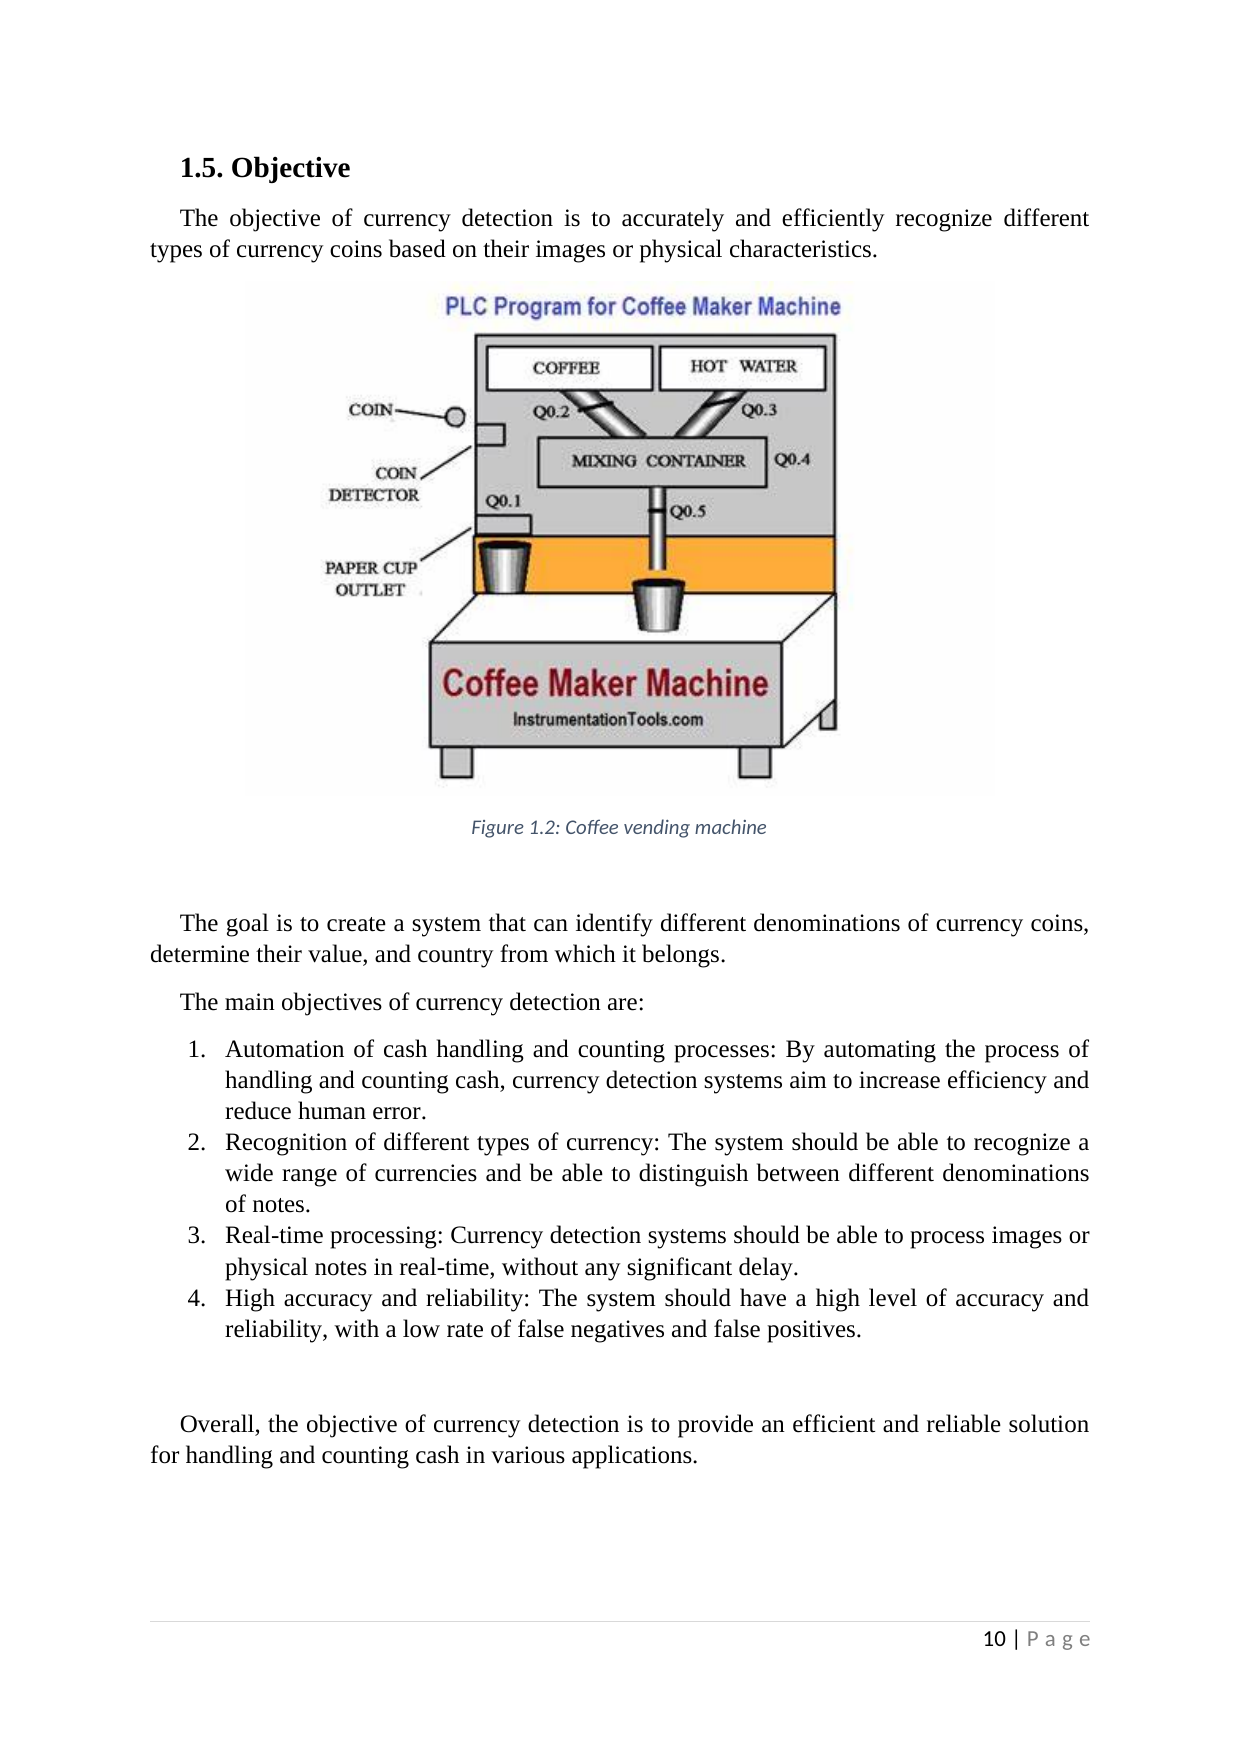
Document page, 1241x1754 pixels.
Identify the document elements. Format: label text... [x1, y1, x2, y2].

list High accuracy and reliability: The system should have a high level of accuracy and reliability, with a low rate of false negatives and false positives. [187, 1283, 1090, 1342]
picture [245, 281, 995, 796]
text Figure 1.2: Coffee vending machine [150, 814, 1090, 839]
text The main objectives of currency detection are: [150, 987, 1090, 1015]
text Overall, the objective of currency detection is to provide an efficient and reliable solution for handling and counting cash in various applications. [150, 1409, 1090, 1469]
text The objective of currency detection is to accurately and efficiently recognize different types of currency coins based on their images or physical characteristics. [150, 203, 1090, 263]
list Automation of cash handling and counting processes: By automating the process of handling and counting cash, currency detection systems aim to increase efficiency and reduce human error. [187, 1034, 1090, 1125]
text The goal is to create a system that can identify different denominations of currency coins, determine their value, and country from which it belongs. [150, 908, 1090, 968]
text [150, 150, 1090, 183]
list Recognition of different types of currency: The system should be able to recognize a wide range of currencies and be able to distinguish between different denominations of notes. [187, 1127, 1090, 1218]
list Real-time processing: Currency detection systems should be able to process images or physical notes in real-time, without any significant delay. [187, 1221, 1090, 1280]
